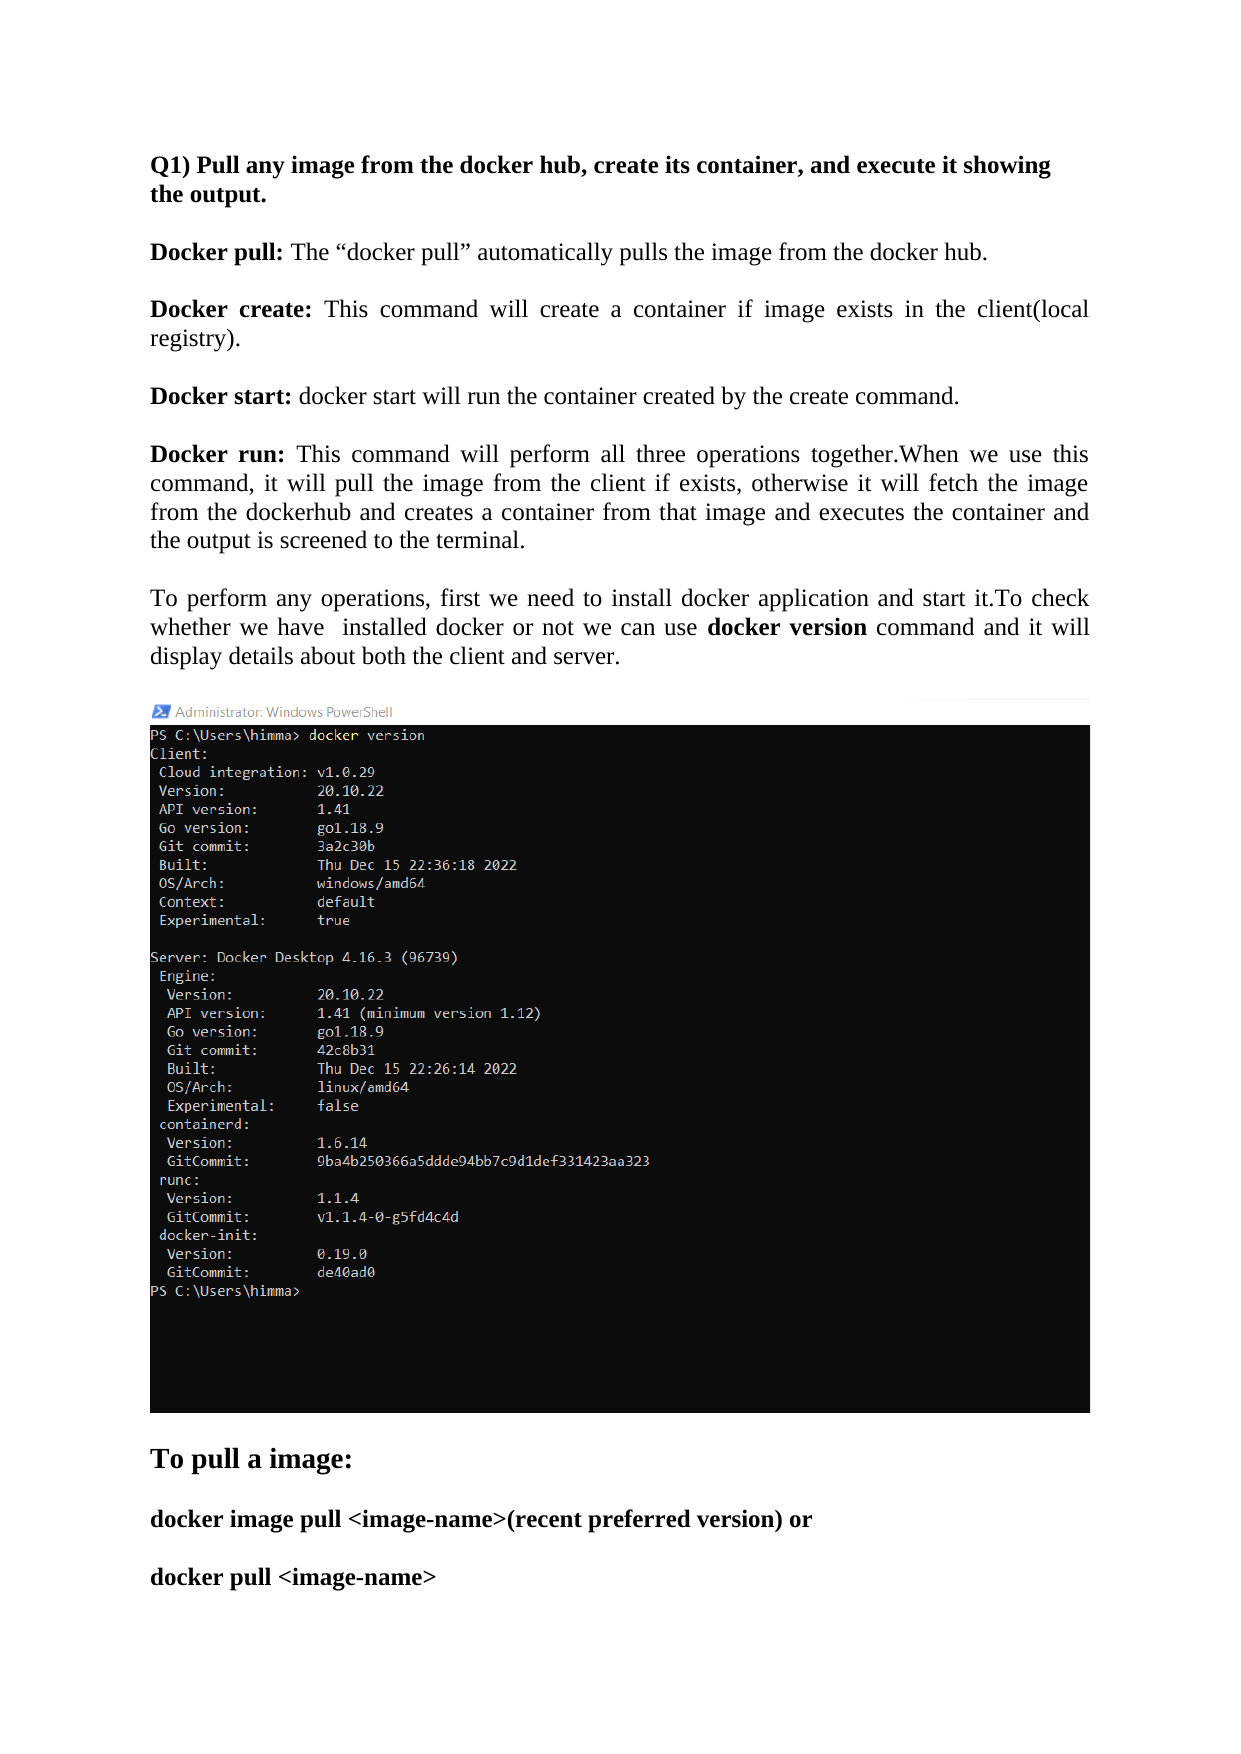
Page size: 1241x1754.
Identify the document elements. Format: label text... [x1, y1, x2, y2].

text Docker create: This command will create a container if image exists in the client(local registry). [150, 294, 1090, 352]
text Q1) Pull any image from the docker hub, create its container, and execute it showing the output. [150, 150, 1090, 207]
text Docker start: docker start will run the container created by the create command. [150, 381, 1090, 410]
text Docker pull: The “docker pull” automatically pulls the image from the docker hub. [150, 237, 1090, 265]
text Docker run: This command will perform all three operations together.When we use this command, it will pull the image from the client if exists, otherwise it will fetch the image from the dockerhub and creates a container from that image and executes the container and the output is screened to the terminal. [150, 439, 1090, 554]
picture [150, 698, 1091, 1413]
text To pull a image: [150, 1442, 1090, 1475]
text docker pull <image-name> [150, 1562, 1090, 1591]
text docker image pull <image-name>(recent preferred version) or [150, 1504, 1090, 1533]
text To perform any operations, first we need to install docker application and start it.To check whether we have installed docker or not we can use docker version command and it will display details about both the client and server. [150, 583, 1090, 669]
